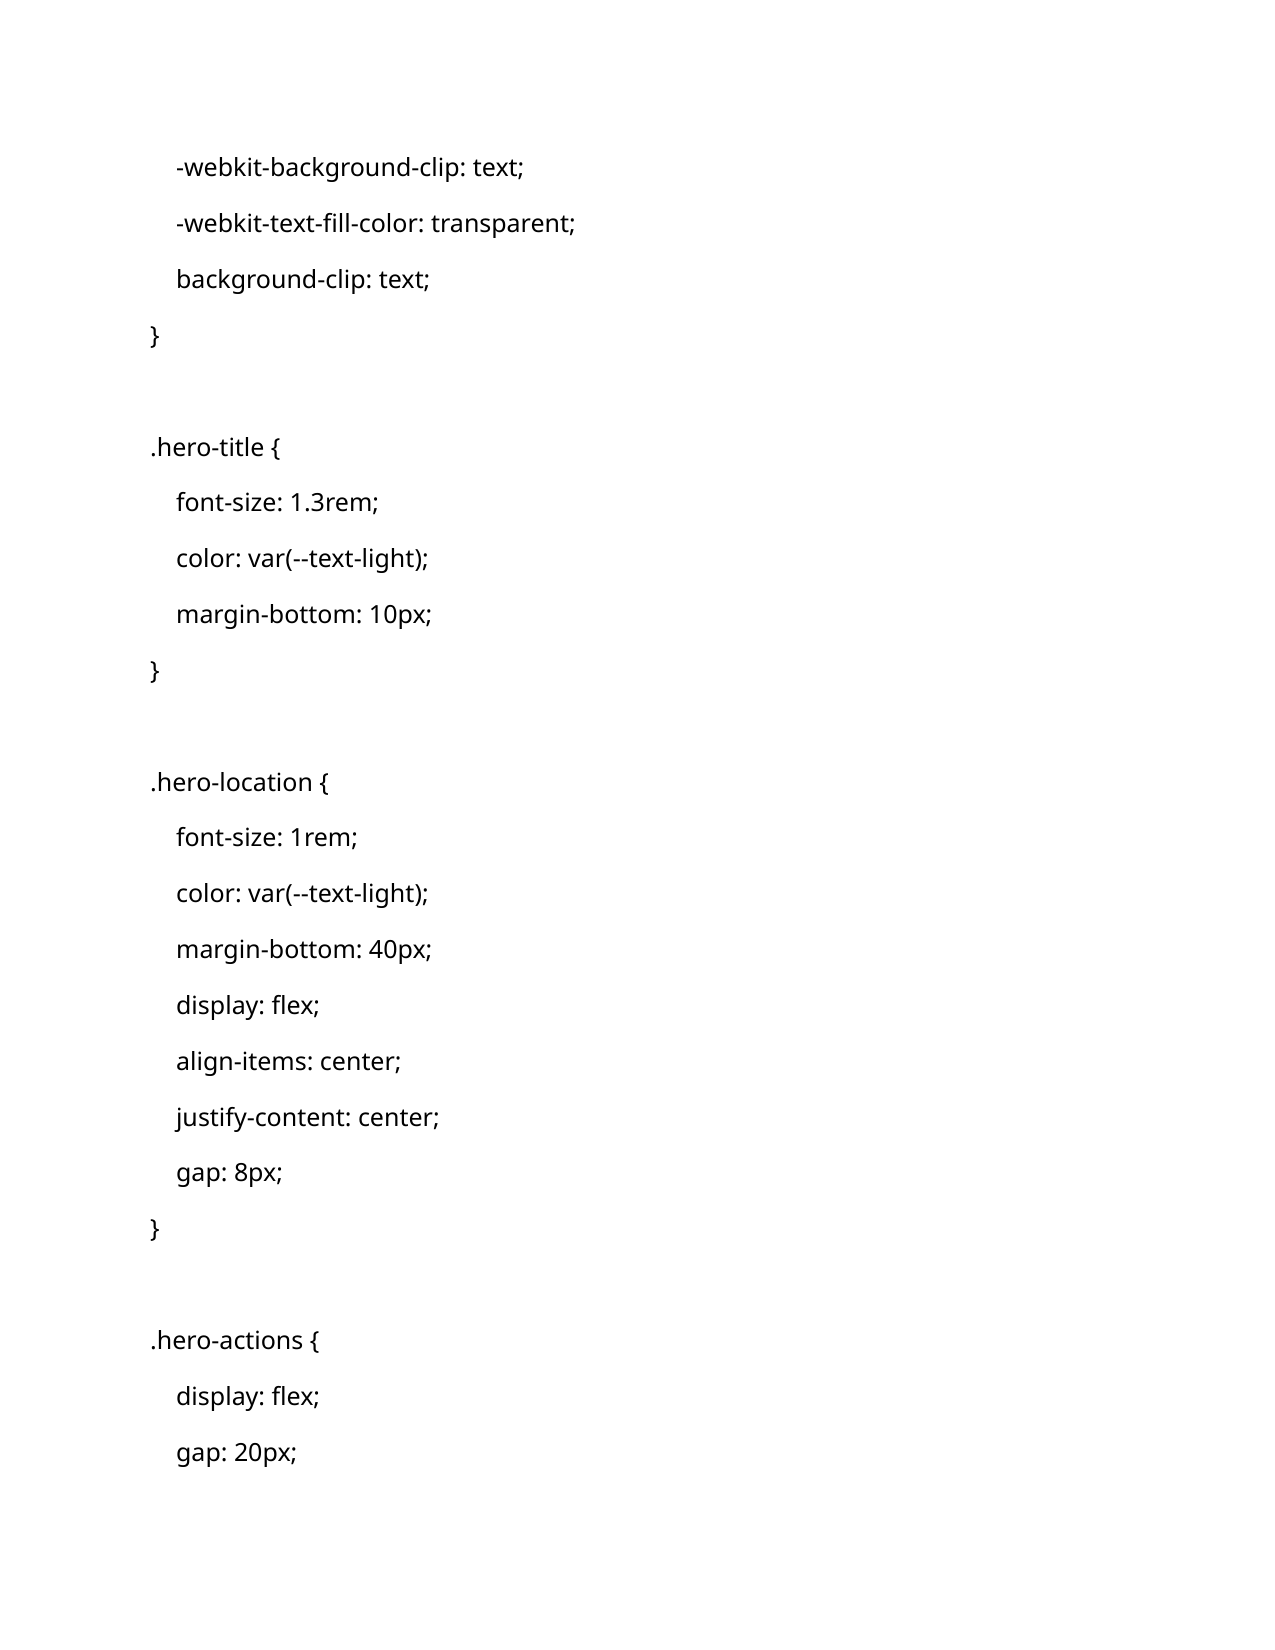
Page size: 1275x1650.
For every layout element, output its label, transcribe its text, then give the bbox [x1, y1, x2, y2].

text background-clip: text; [150, 262, 1125, 296]
text color: var(--text-light); [150, 876, 1125, 910]
text display: flex; [150, 1378, 1125, 1412]
text } [150, 652, 1125, 687]
text display: flex; [150, 987, 1125, 1022]
text .hero-location { [150, 764, 1125, 798]
text font-size: 1rem; [150, 820, 1125, 854]
text justify-content: center; [150, 1099, 1125, 1133]
text gap: 8px; [150, 1155, 1125, 1189]
text margin-bottom: 10px; [150, 597, 1125, 631]
text margin-bottom: 40px; [150, 932, 1125, 966]
text .hero-actions { [150, 1322, 1125, 1357]
text } [150, 1211, 1125, 1245]
text -webkit-background-clip: text; [150, 150, 1125, 184]
text .hero-title { [150, 429, 1125, 463]
text color: var(--text-light); [150, 541, 1125, 575]
text -webkit-text-fill-color: transparent; [150, 206, 1125, 240]
text gap: 20px; [150, 1434, 1125, 1468]
text } [150, 317, 1125, 352]
text align-items: center; [150, 1043, 1125, 1077]
text font-size: 1.3rem; [150, 485, 1125, 519]
